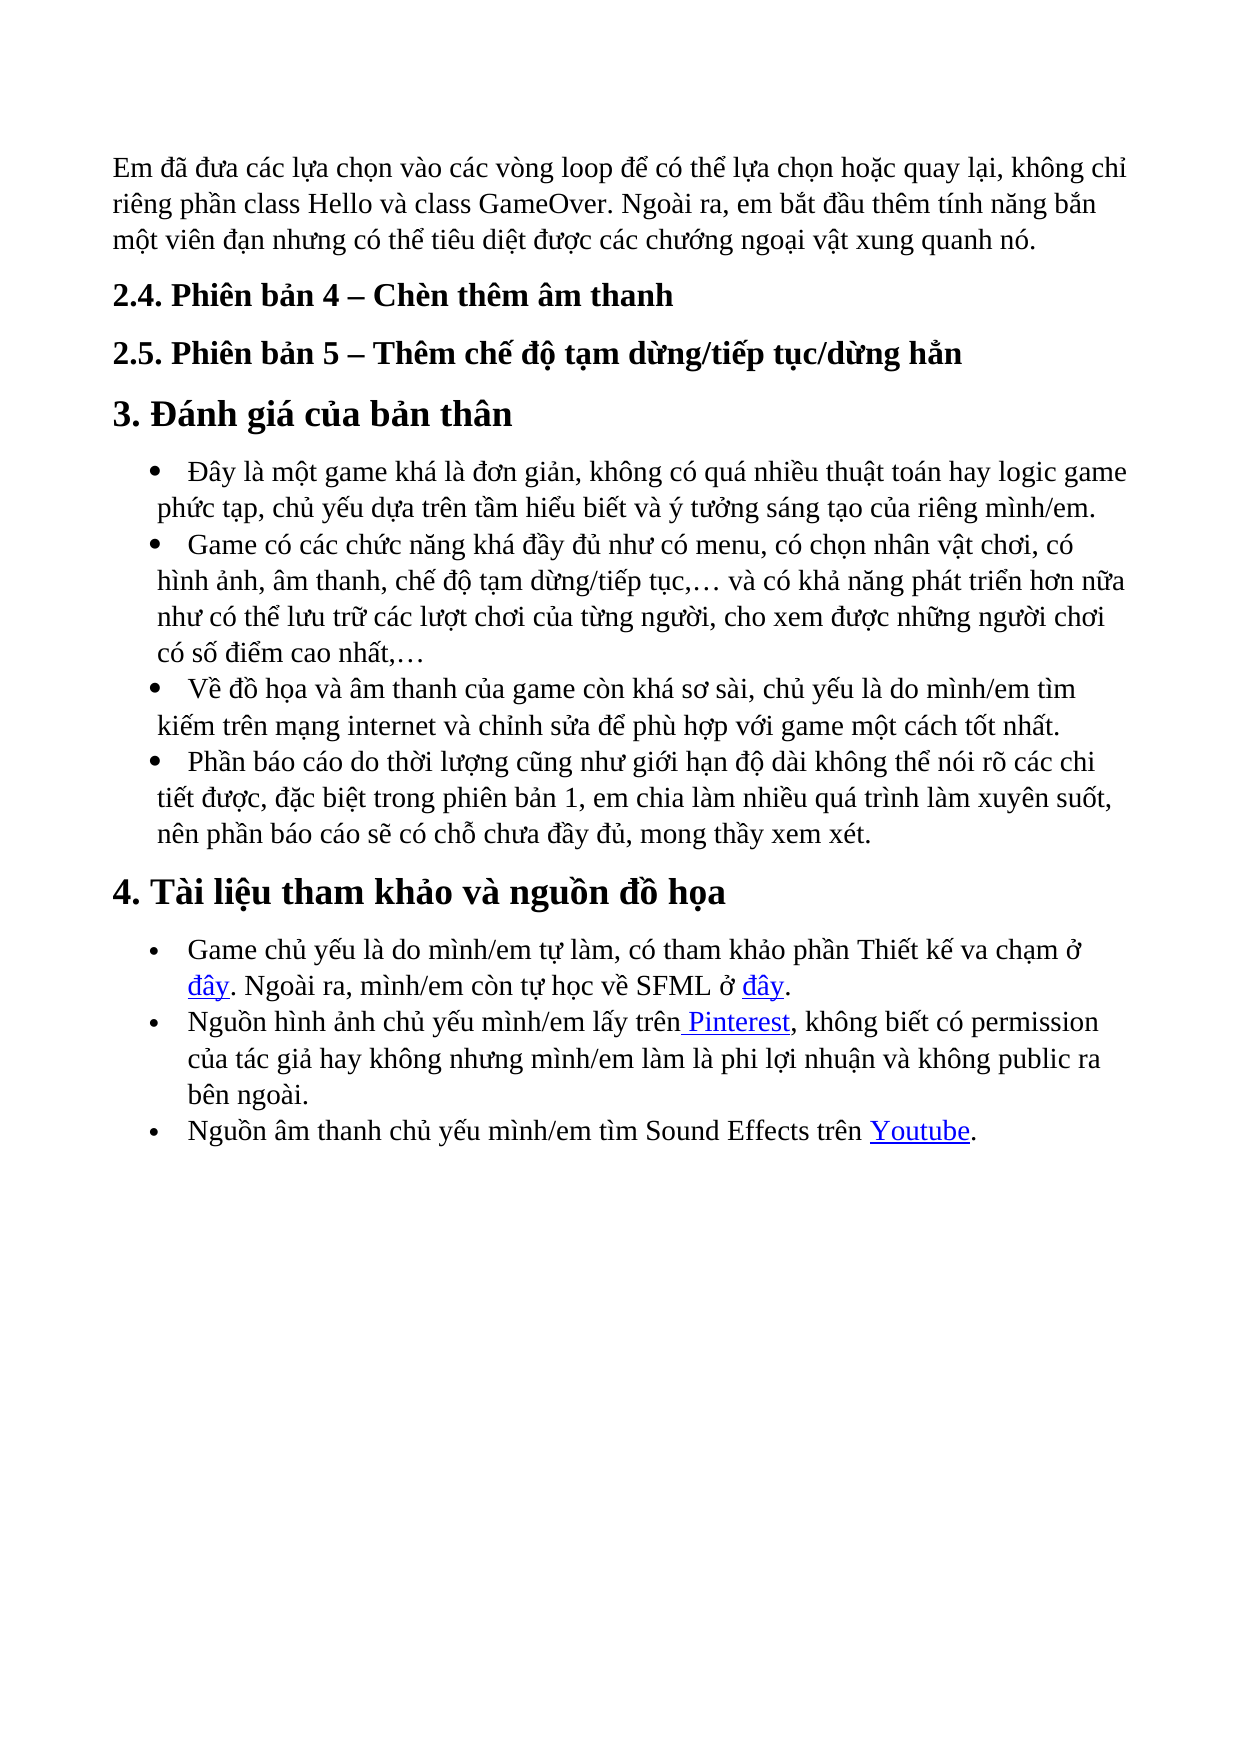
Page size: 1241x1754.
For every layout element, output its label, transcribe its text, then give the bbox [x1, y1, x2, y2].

list Game có các chức năng khá đầy đủ như có menu, có chọn nhân vật chơi, có hình ảnh, âm thanh, chế độ tạm dừng/tiếp tục,… và có khả năng phát triển hơn nữa như có thể lưu trữ các lượt chơi của từng người, cho xem được những người chơi có số điểm cao nhất,… [150, 527, 1128, 669]
subtitle Tài liệu tham khảo và nguồn đồ họa [112, 869, 1128, 912]
list Về đồ họa và âm thanh của game còn khá sơ sài, chủ yếu là do mình/em tìm kiếm trên mạng internet và chỉnh sửa để phù hợp với game một cách tốt nhất. [150, 671, 1128, 741]
list Đây là một game khá là đơn giản, không có quá nhiều thuật toán hay logic game phức tạp, chủ yếu dựa trên tầm hiểu biết và ý tưởng sáng tạo của riêng mình/em. [150, 454, 1128, 524]
list Phần báo cáo do thời lượng cũng như giới hạn độ dài không thể nói rõ các chi tiết được, đặc biệt trong phiên bản 1, em chia làm nhiều quá trình làm xuyên suốt, nên phần báo cáo sẽ có chỗ chưa đầy đủ, mong thầy xem xét. [150, 744, 1128, 850]
list Nguồn âm thanh chủ yếu mình/em tìm Sound Effects trên Youtube. [150, 1113, 1128, 1147]
subtitle Phiên bản 4 – Chèn thêm âm thanh [112, 275, 1128, 313]
list Game chủ yếu là do mình/em tự làm, có tham khảo phần Thiết kế va chạm ở đây. Ngoài ra, mình/em còn tự học về SFML ở đây. [150, 932, 1128, 1002]
subtitle Phiên bản 5 – Thêm chế độ tạm dừng/tiếp tục/dừng hẳn [112, 333, 1128, 371]
subtitle Đánh giá của bản thân [112, 391, 1128, 434]
text Em đã đưa các lựa chọn vào các vòng loop để có thể lựa chọn hoặc quay lại, không chỉ riêng phần class Hello và class GameOver. Ngoài ra, em bắt đầu thêm tính năng bắn một viên đạn nhưng có thể tiêu diệt được các chướng ngoại vật xung quanh nó. [112, 150, 1128, 256]
list Nguồn hình ảnh chủ yếu mình/em lấy trên Pinterest, không biết có permission của tác giả hay không nhưng mình/em làm là phi lợi nhuận và không public ra bên ngoài. [150, 1004, 1128, 1110]
